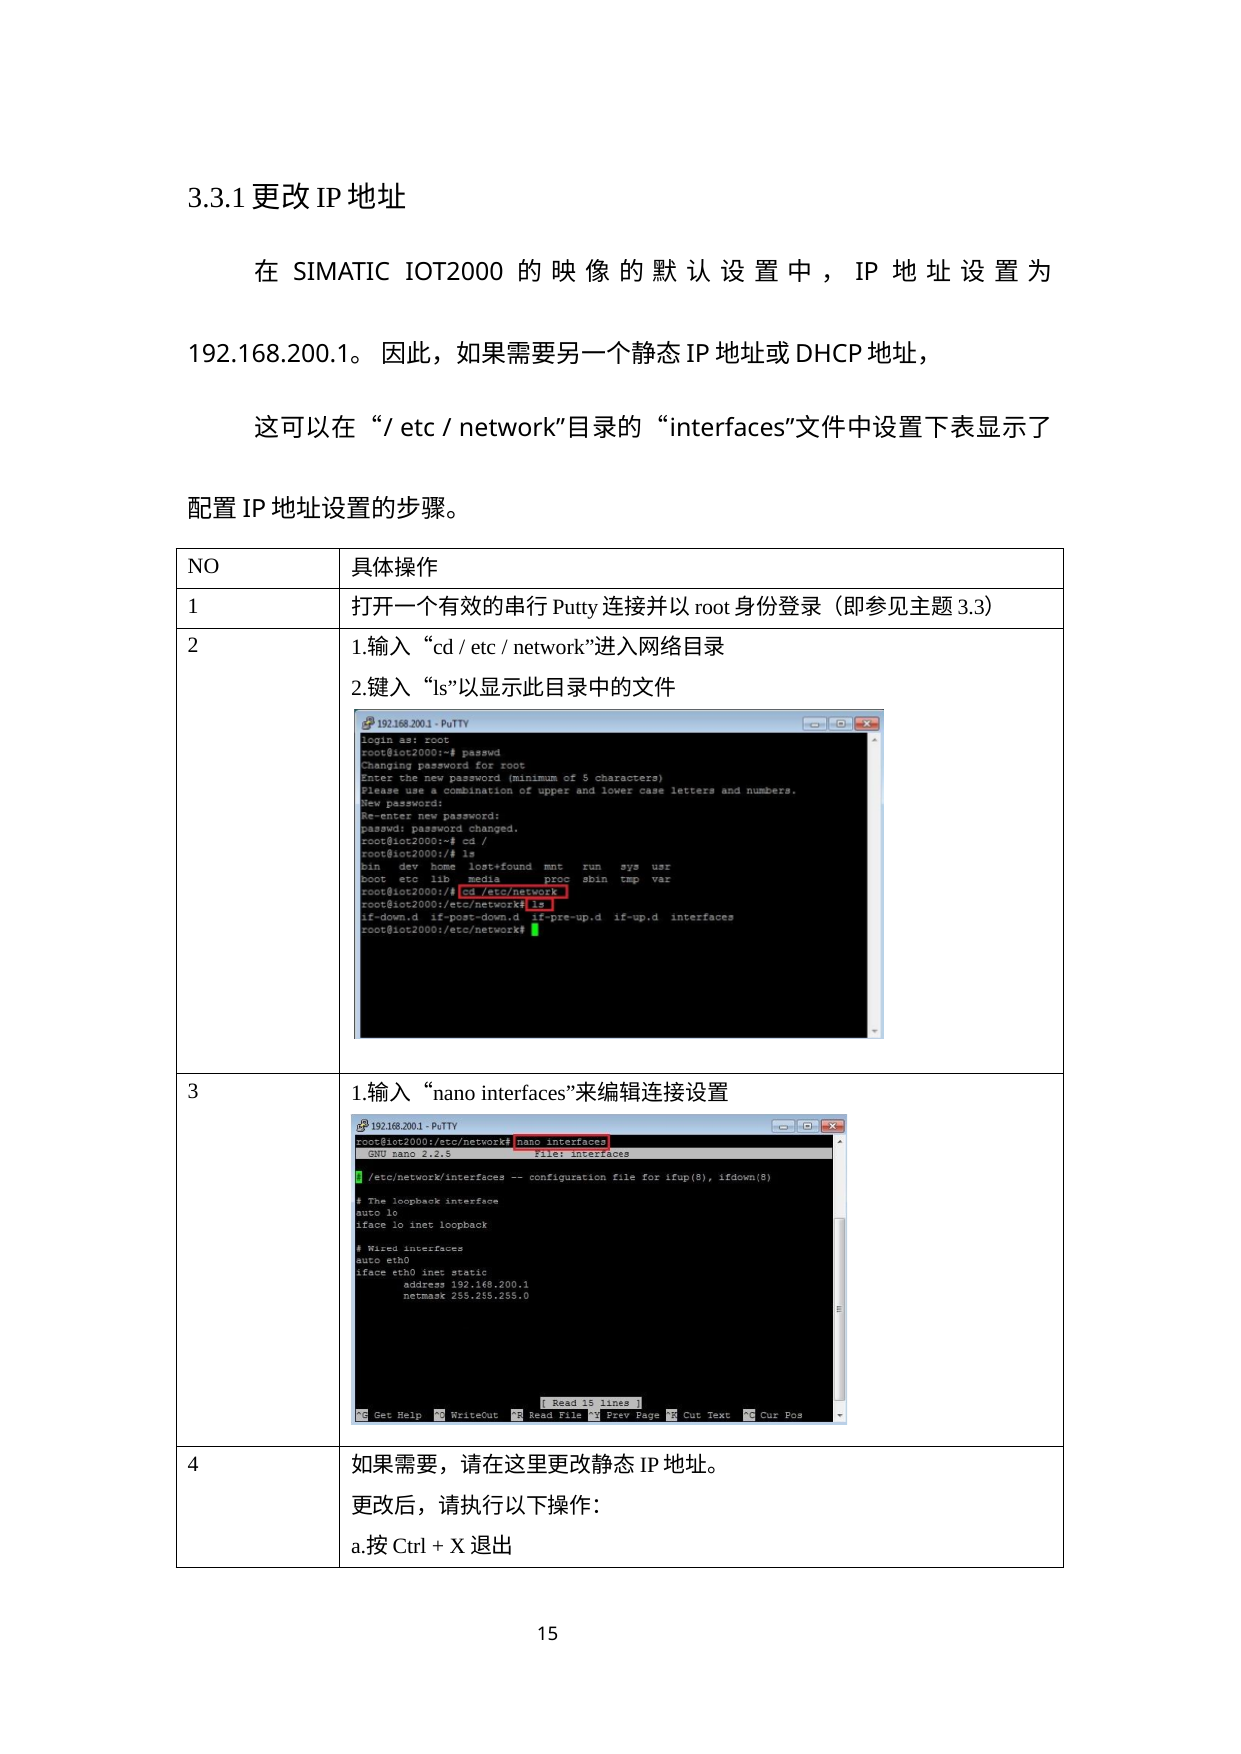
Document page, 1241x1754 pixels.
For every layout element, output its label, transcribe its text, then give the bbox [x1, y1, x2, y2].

table_cell 输入“nano interfaces”来编辑连接设置 [340, 1074, 1063, 1446]
text 在SIMATIC IOT2000的映像的默认设置中，IP地址设置为192.168.200.1。 因此，如果需要另一个静态IP地址或DHCP地址， [187, 237, 1053, 384]
table_cell 4 [177, 1447, 339, 1567]
table_cell 打开一个有效的串行Putty连接并以root身份登录（即参见主题3.3） [340, 589, 1063, 628]
table_header NO [177, 549, 339, 588]
table_cell 1 [177, 589, 339, 628]
table_cell 3 [177, 1074, 339, 1446]
text 这可以在“/ etc / network”目录的“interfaces”文件中设置下表显示了配置IP地址设置的步骤。 [187, 393, 1053, 539]
picture [350, 1114, 848, 1425]
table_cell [340, 1447, 1063, 1567]
picture [350, 709, 884, 1039]
table_cell 输入“cd / etc / network”进入网络目录 键入“ls”以显示此目录中的文件 [340, 629, 1063, 1073]
subtitle 3.3.1更改IP地址 [187, 162, 1053, 227]
table_header 具体操作 [340, 549, 1063, 588]
table_cell 2 [177, 629, 339, 1073]
